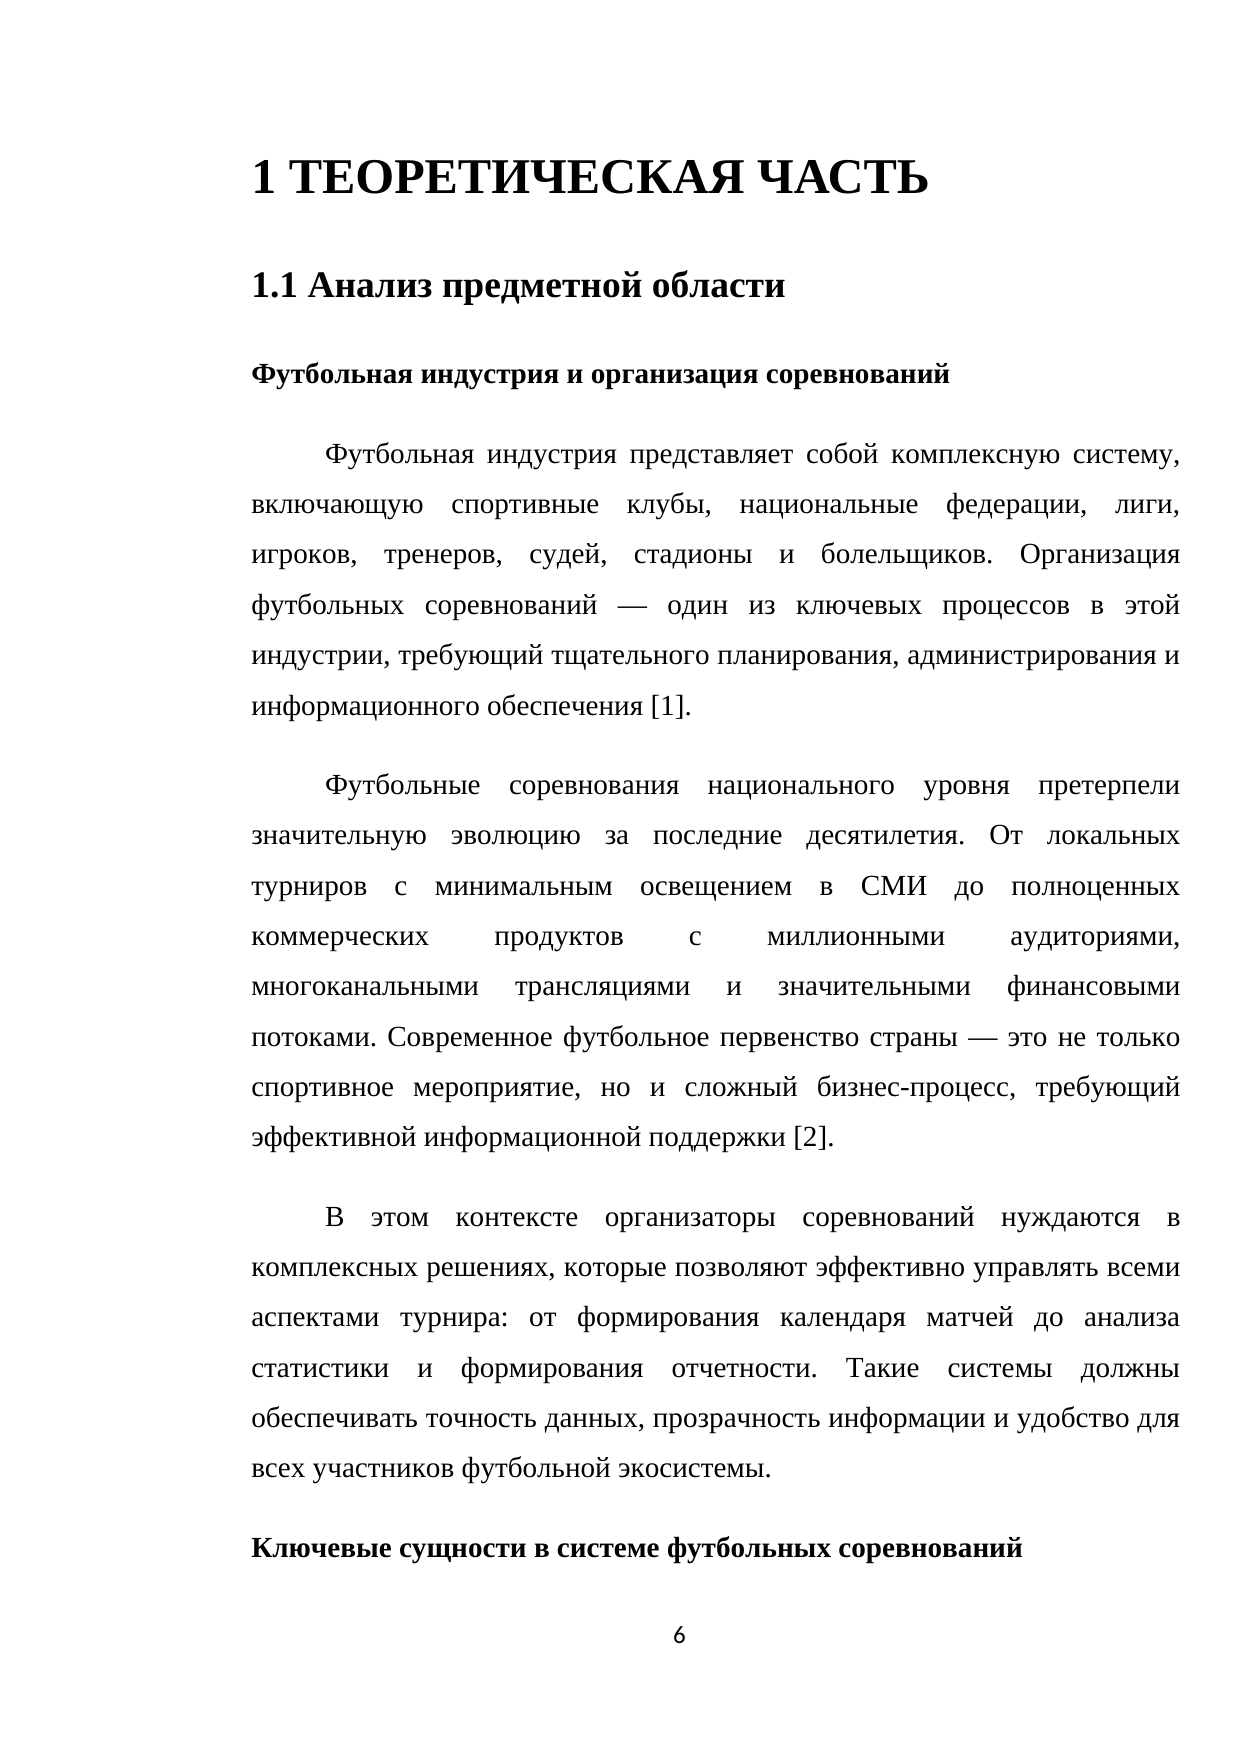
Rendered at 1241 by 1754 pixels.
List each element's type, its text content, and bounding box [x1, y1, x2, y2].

text Футбольные соревнования национального уровня претерпели значительную эволюцию за последние десятилетия. От локальных турниров с минимальным освещением в СМИ до полноценных коммерческих продуктов с миллионными аудиториями, многоканальными трансляциями и значительными финансовыми потоками. Современное футбольное первенство страны — это не только спортивное мероприятие, но и сложный бизнес-процесс, требующий эффективной информационной поддержки [2]. [251, 767, 1181, 1153]
text В этом контексте организаторы соревнований нуждаются в комплексных решениях, которые позволяют эффективно управлять всеми аспектами турнира: от формирования календаря матчей до анализа статистики и формирования отчетности. Такие системы должны обеспечивать точность данных, прозрачность информации и удобство для всех участников футбольной экосистемы. [251, 1199, 1181, 1484]
text Ключевые сущности в системе футбольных соревнований [251, 1530, 1181, 1563]
text 1 ТЕОРЕТИЧЕСКАЯ ЧАСТЬ [251, 147, 1181, 205]
text 1.1 Анализ предметной области [251, 263, 1181, 306]
text Футбольная индустрия представляет собой комплексную систему, включающую спортивные клубы, национальные федерации, лиги, игроков, тренеров, судей, стадионы и болельщиков. Организация футбольных соревнований — один из ключевых процессов в этой индустрии, требующий тщательного планирования, администрирования и информационного обеспечения [1]. [251, 436, 1181, 721]
text Футбольная индустрия и организация соревнований [251, 357, 1181, 390]
